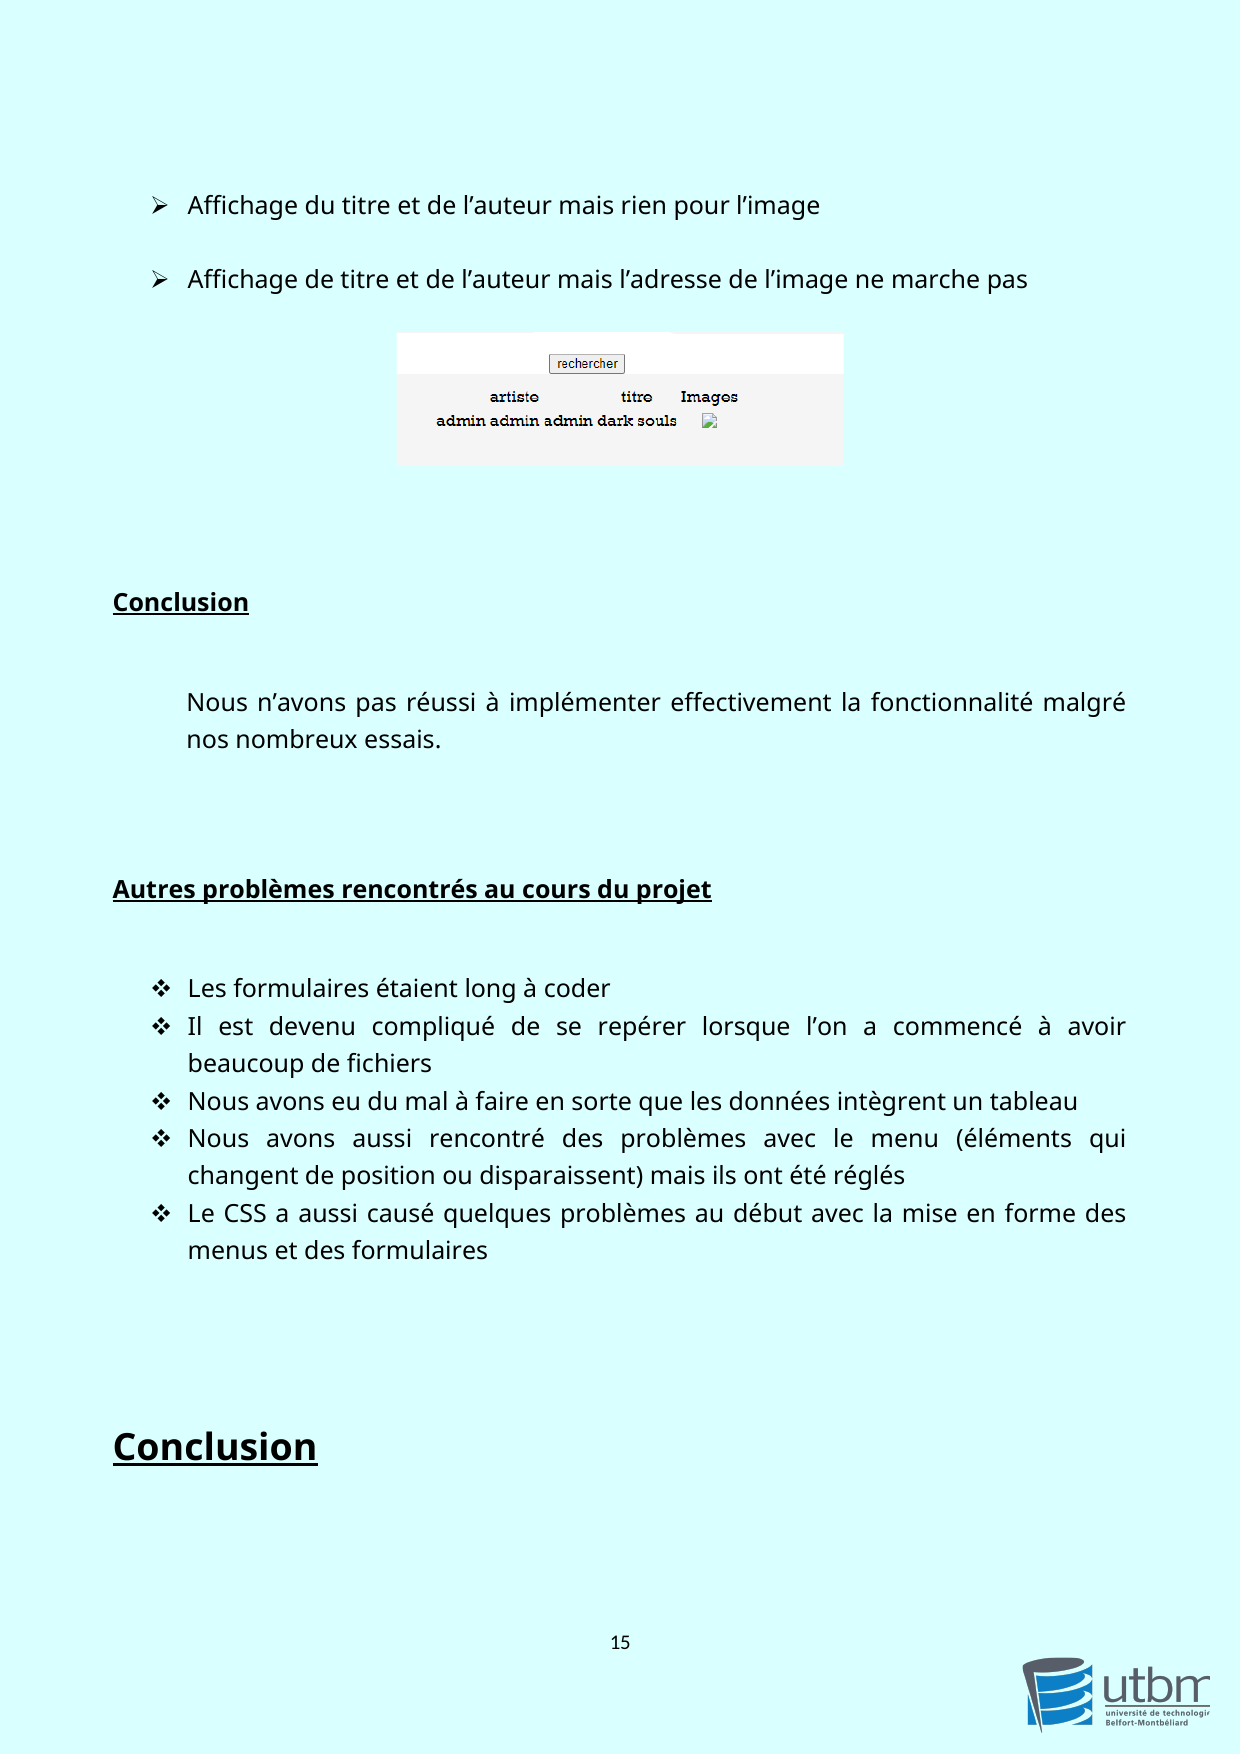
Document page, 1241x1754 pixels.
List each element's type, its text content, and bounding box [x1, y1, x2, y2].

list Affichage du titre et de l’auteur mais rien pour l’image [150, 187, 1128, 221]
text Conclusion [112, 1420, 1128, 1471]
list Le CSS a aussi causé quelques problèmes au début avec la mise en forme des menus et des formulaires [150, 1195, 1128, 1267]
list Les formulaires étaient long à coder [150, 971, 1128, 1005]
text Nous n’avons pas réussi à implémenter effectivement la fonctionnalité malgré nos nombreux essais. [186, 684, 1128, 756]
list Nous avons aussi rencontré des problèmes avec le menu (éléments qui changent de position ou disparaissent) mais ils ont été réglés [150, 1121, 1128, 1192]
text Autres problèmes rencontrés au cours du projet [112, 871, 1128, 905]
list Affichage de titre et de l’auteur mais l’adresse de l’image ne marche pas [150, 262, 1128, 296]
text Conclusion [112, 584, 1128, 618]
list Il est devenu compliqué de se repérer lorsque l’on a commencé à avoir beaucoup de fichiers [150, 1008, 1128, 1080]
picture [1022, 1657, 1210, 1733]
list Nous avons eu du mal à faire en sorte que les données intègrent un tableau [150, 1083, 1128, 1117]
picture [396, 332, 844, 466]
